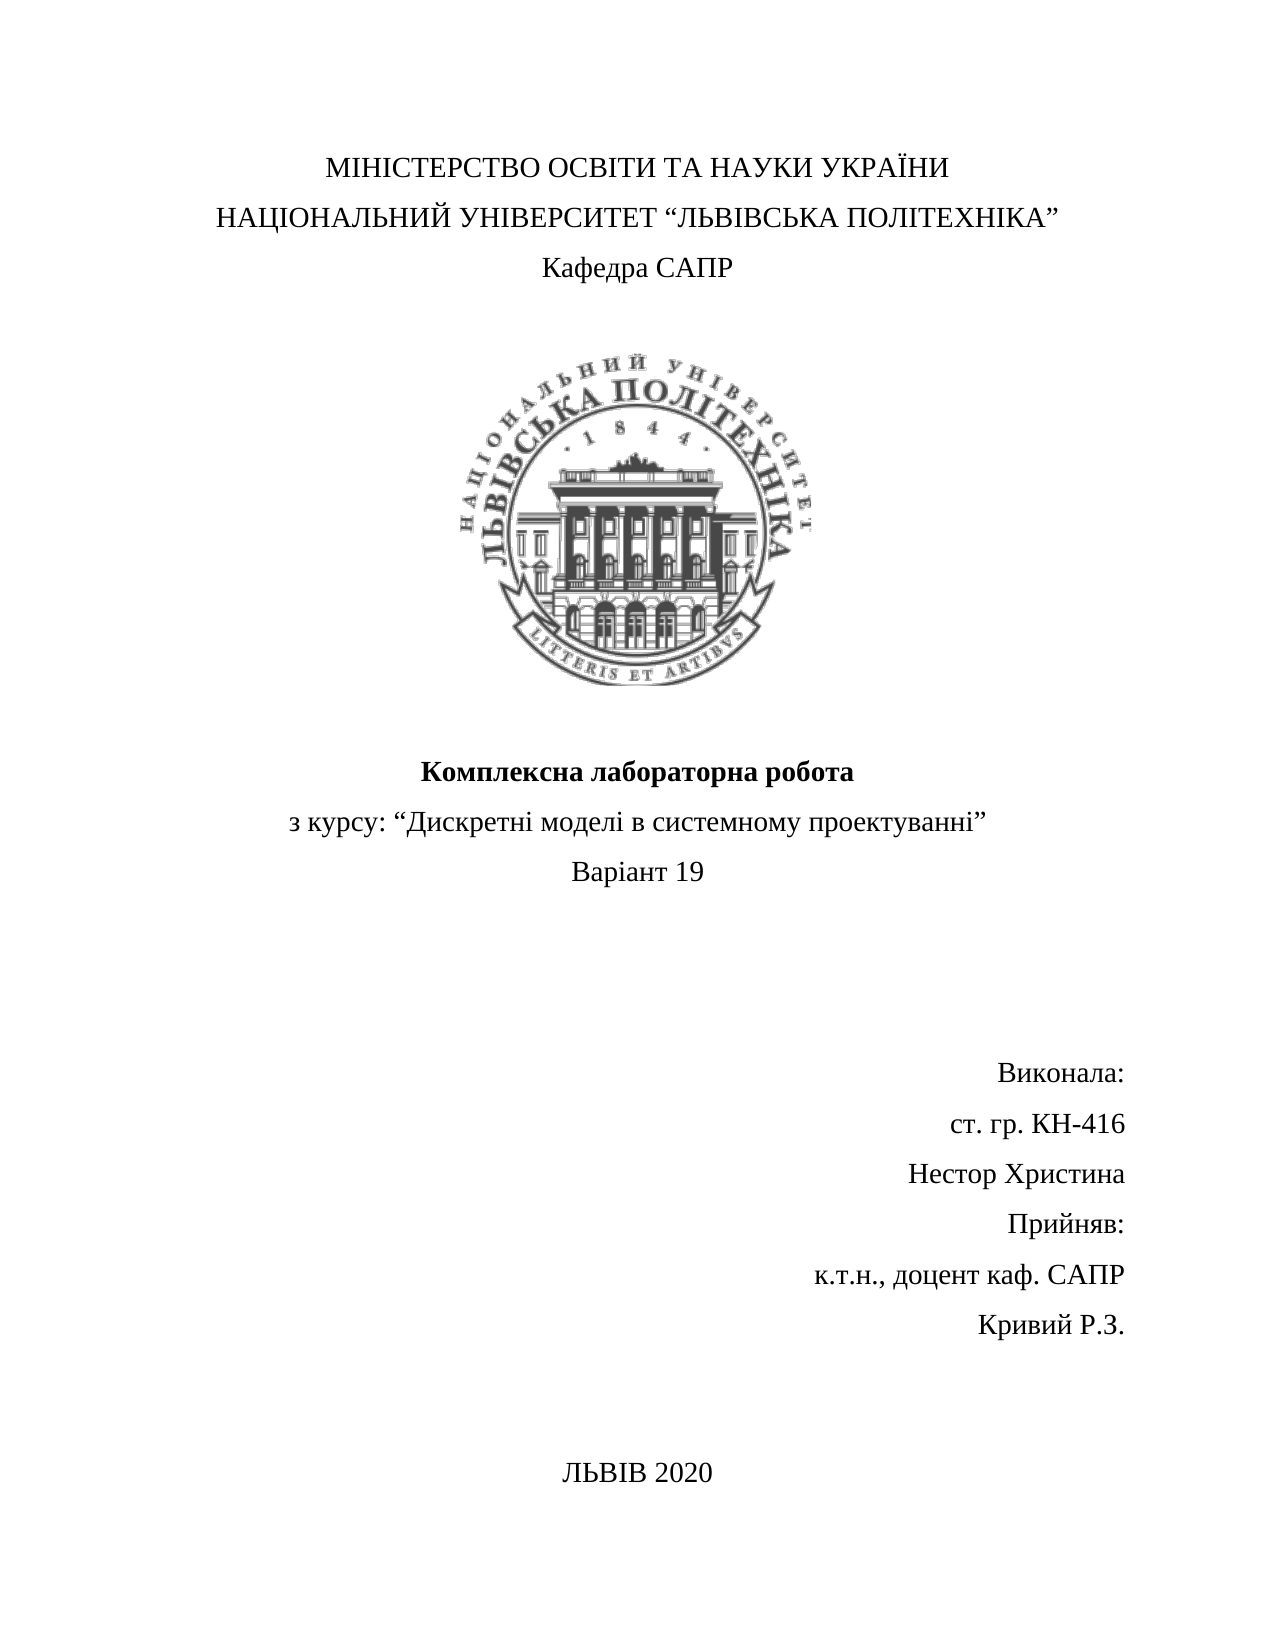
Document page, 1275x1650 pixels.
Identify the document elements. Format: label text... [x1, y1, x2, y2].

text Комплексна лабораторна робота [150, 754, 1125, 787]
picture [460, 353, 812, 686]
text Нестор Христина [150, 1156, 1125, 1190]
text к.т.н., доцент каф. САПР [150, 1257, 1125, 1290]
text Львів 2020 [150, 1455, 1125, 1489]
title МІНІСТЕРСТВО ОСВІТИ ТА НАУКИ УКРАЇНИ [150, 150, 1125, 183]
subtitle НАЦІОНАЛЬНИЙ УНІВЕРСИТЕТ “ЛЬВІВСЬКА ПОЛІТЕХНІКА” [150, 200, 1125, 234]
text Кривий Р.З. [150, 1307, 1125, 1341]
subtitle Кафедра САПР [150, 251, 1125, 284]
text Виконала: [150, 1056, 1125, 1089]
text ст. гр. КН-416 [150, 1106, 1125, 1139]
text з курсу: “Дискретні моделі в системному проектуванні” [150, 804, 1125, 838]
text Прийняв: [150, 1207, 1125, 1240]
text Варіант 19 [150, 854, 1125, 888]
